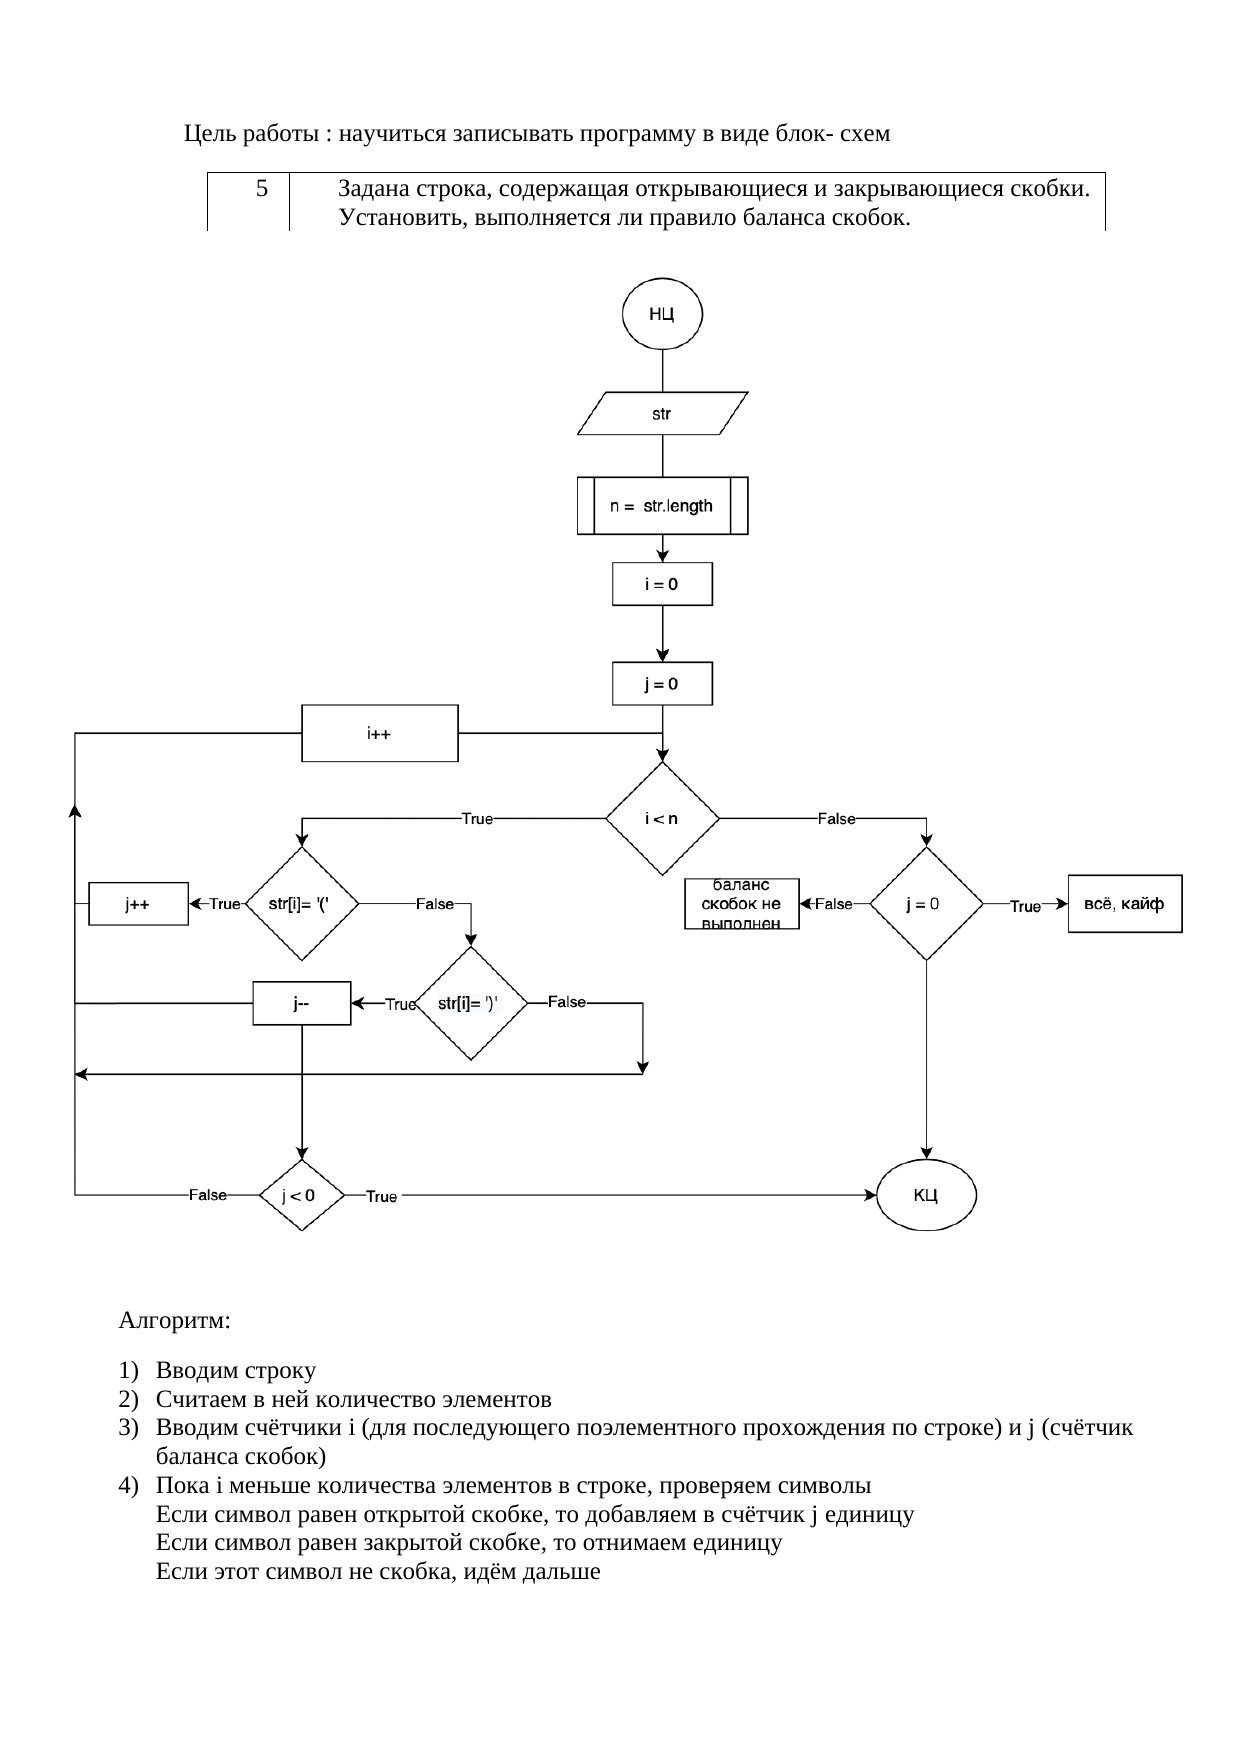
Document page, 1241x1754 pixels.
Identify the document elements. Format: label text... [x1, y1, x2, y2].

list Если этот символ не скобка, идём дальше [156, 1556, 1152, 1585]
table_header Задана строка, содержащая открывающиеся и закрывающиеся скобки. Установить, выполняется ли правило баланса скобок. [290, 173, 1105, 231]
list Пока i меньше количества элементов в строке, проверяем символы [118, 1470, 1152, 1499]
text Цель работы : научиться записывать программу в виде блок- схем [177, 118, 1152, 147]
picture [0, 231, 1241, 1281]
list Если символ равен закрытой скобке, то отнимаем единицу [156, 1527, 1152, 1556]
list Считаем в ней количество элементов [118, 1384, 1152, 1412]
list Если символ равен открытой скобке, то добавляем в счётчик j единицу [156, 1499, 1152, 1527]
text Алгоритм: [88, 1305, 1152, 1334]
table_header 5 [208, 173, 289, 231]
list Вводим счётчики i (для последующего поэлементного прохождения по строке) и j (счётчик баланса скобок) [118, 1412, 1152, 1470]
list Вводим строку [118, 1355, 1152, 1384]
